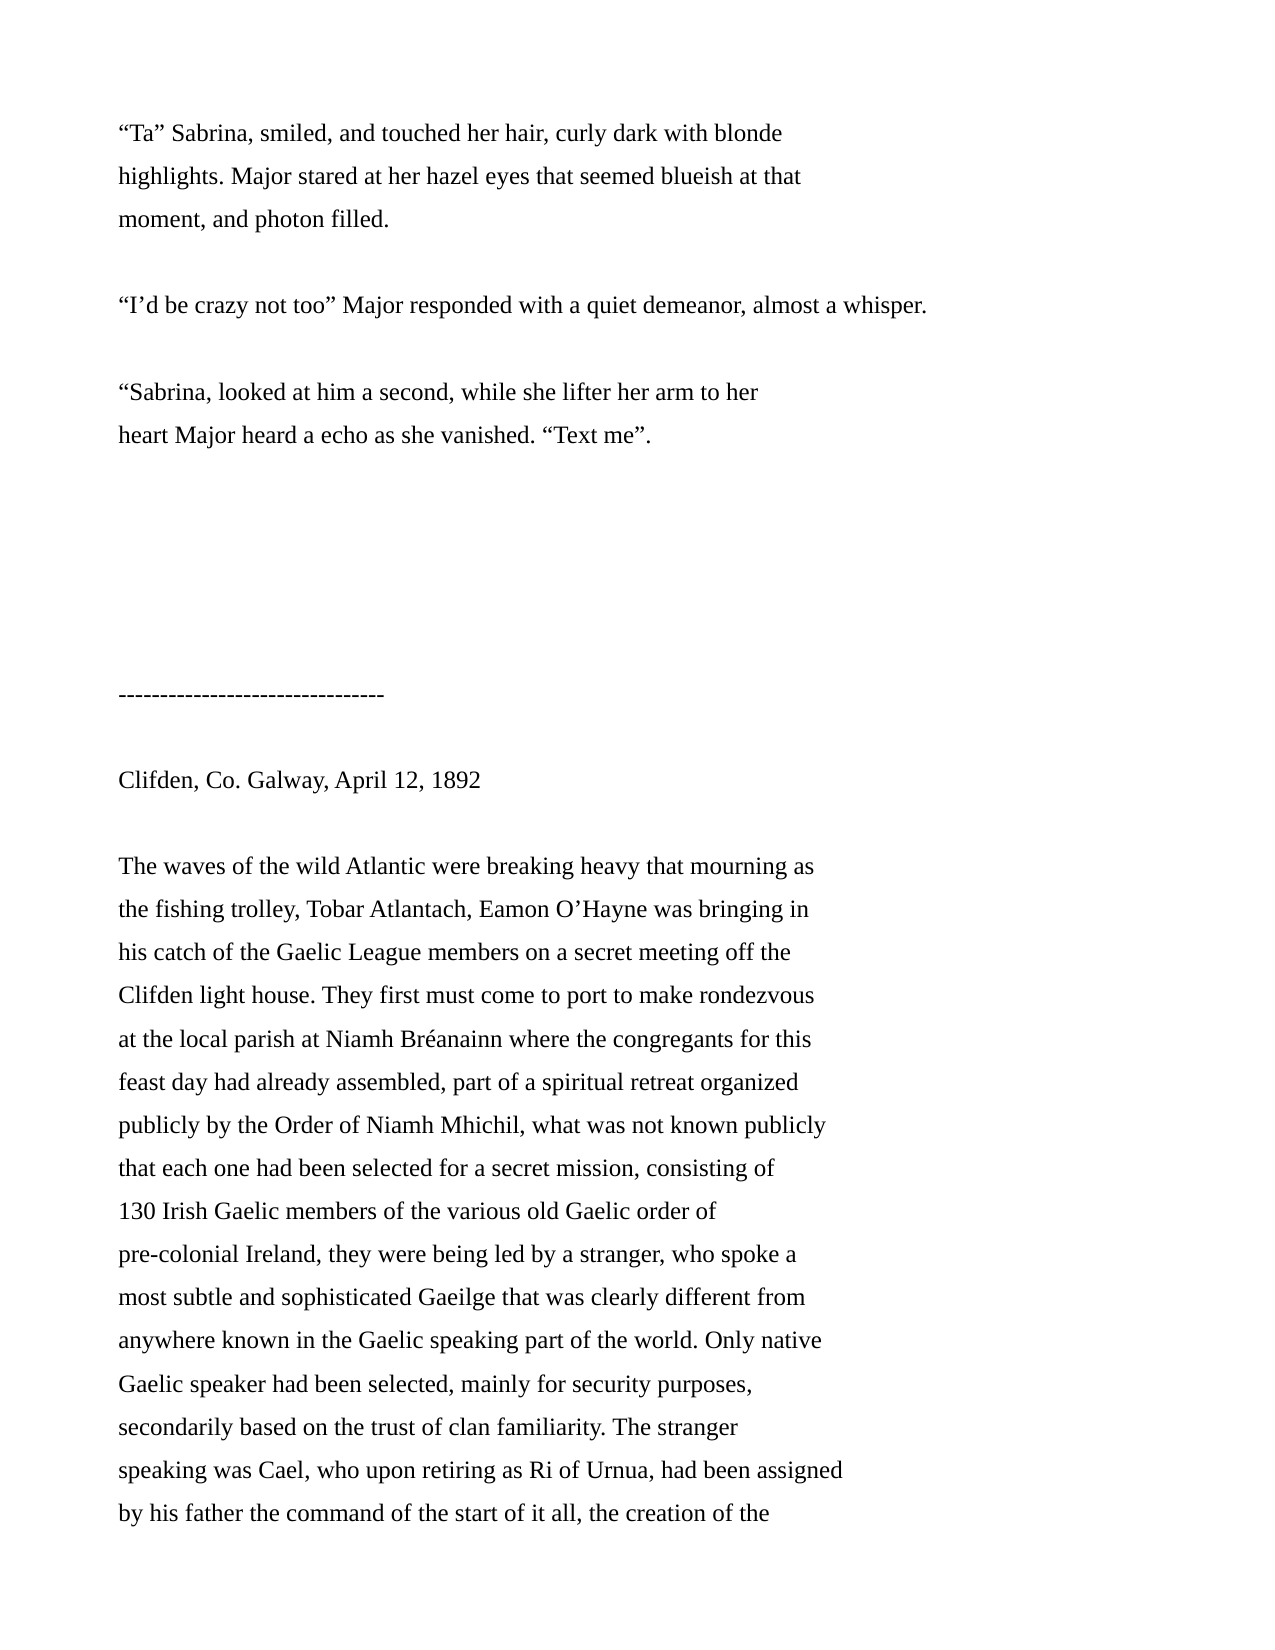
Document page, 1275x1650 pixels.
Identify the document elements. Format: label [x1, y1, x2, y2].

text [118, 118, 1157, 1527]
